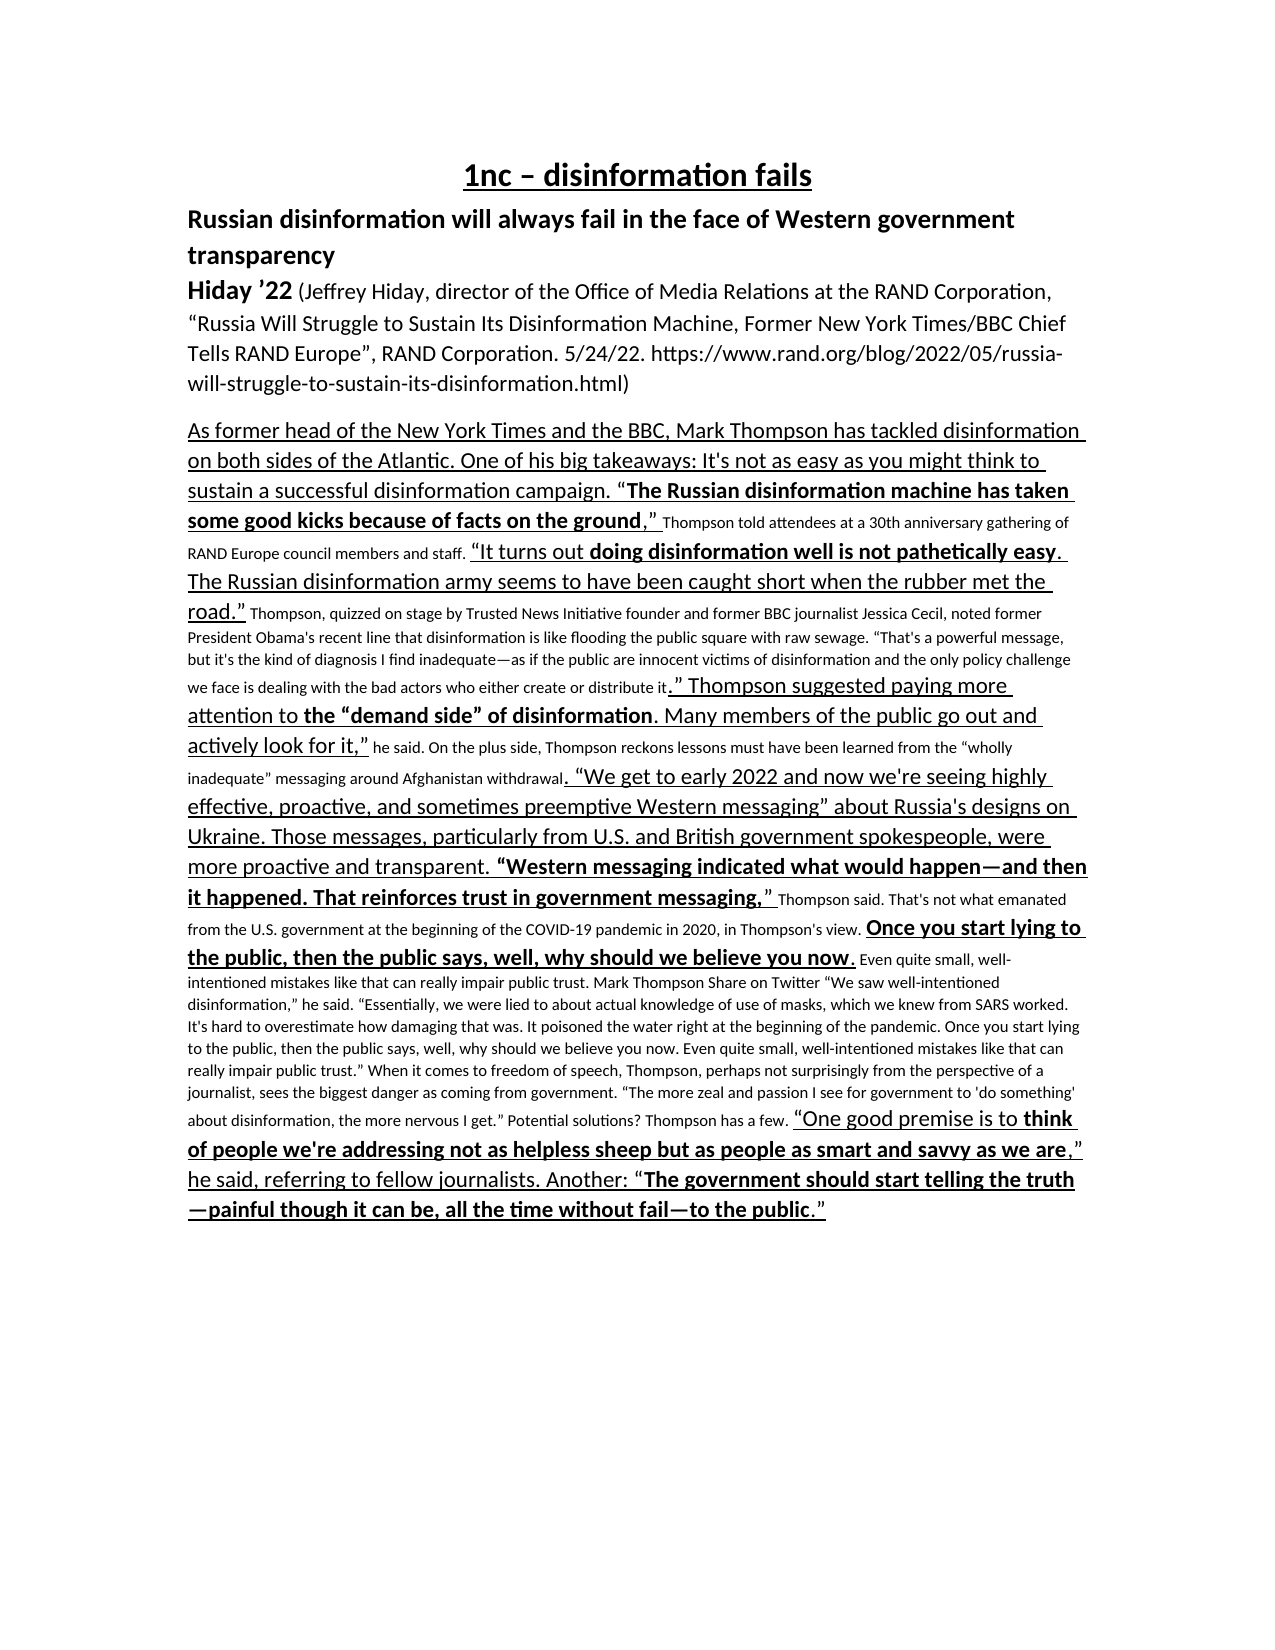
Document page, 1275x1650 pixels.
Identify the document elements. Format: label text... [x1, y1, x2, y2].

text As former head of the New York Times and the BBC, Mark Thompson has tackled disinformation on both sides of the Atlantic. One of his big takeaways: It's not as easy as you might think to sustain a successful disinformation campaign. “The Russian disinformation machine has taken some good kicks because of facts on the ground,” Thompson told attendees at a 30th anniversary gathering of RAND Europe council members and staff. “It turns out doing disinformation well is not pathetically easy. The Russian disinformation army seems to have been caught short when the rubber met the road.” Thompson, quizzed on stage by Trusted News Initiative founder and former BBC journalist Jessica Cecil, noted former President Obama's recent line that disinformation is like flooding the public square with raw sewage. “That's a powerful message, but it's the kind of diagnosis I find inadequate—as if the public are innocent victims of disinformation and the only policy challenge we face is dealing with the bad actors who either create or distribute it.” Thompson suggested paying more attention to the “demand side” of disinformation. Many members of the public go out and actively look for it,” he said. On the plus side, Thompson reckons lessons must have been learned from the “wholly inadequate” messaging around Afghanistan withdrawal. “We get to early 2022 and now we're seeing highly effective, proactive, and sometimes preemptive Western messaging” about Russia's designs on Ukraine. Those messages, particularly from U.S. and British government spokespeople, were more proactive and transparent. “Western messaging indicated what would happen—and then it happened. That reinforces trust in government messaging,” Thompson said. That's not what emanated from the U.S. government at the beginning of the COVID-19 pandemic in 2020, in Thompson's view. Once you start lying to the public, then the public says, well, why should we believe you now. Even quite small, well-intentioned mistakes like that can really impair public trust. Mark Thompson Share on Twitter “We saw well-intentioned disinformation,” he said. “Essentially, we were lied to about actual knowledge of use of masks, which we knew from SARS worked. It's hard to overestimate how damaging that was. It poisoned the water right at the beginning of the pandemic. Once you start lying to the public, then the public says, well, why should we believe you now. Even quite small, well-intentioned mistakes like that can really impair public trust.” When it comes to freedom of speech, Thompson, perhaps not surprisingly from the perspective of a journalist, sees the biggest danger as coming from government. “The more zeal and passion I see for government to 'do something' about disinformation, the more nervous I get.” Potential solutions? Thompson has a few. “One good premise is to think of people we're addressing not as helpless sheep but as people as smart and savvy as we are,” he said, referring to fellow journalists. Another: “The government should start telling the truth—painful though it can be, all the time without fail—to the public.” [187, 878, 1087, 1223]
subtitle 1nc – disinformation fails [187, 154, 1087, 195]
text Hiday ’22 (Jeffrey Hiday, director of the Office of Media Relations at the RAND Corporation, “Russia Will Struggle to Sustain Its Disinformation Machine, Former New York Times/BBC Chief Tells RAND Europe”, RAND Corporation. 5/24/22. https://www.rand.org/blog/2022/05/russia-will-struggle-to-sustain-its-disinformation.html) [187, 273, 1087, 397]
subtitle Russian disinformation will always fail in the face of Western government transparency [187, 202, 1087, 271]
text As former head of the New York Times and the BBC, Mark Thompson has tackled disinformation on both sides of the Atlantic. One of his big takeaways: It's not as easy as you might think to sustain a successful disinformation campaign. “The Russian disinformation machine has taken some good kicks because of facts on the ground,” Thompson told attendees at a 30th anniversary gathering of RAND Europe council members and staff. “It turns out doing disinformation well is not pathetically easy. The Russian disinformation army seems to have been caught short when the rubber met the road.” Thompson, quizzed on stage by Trusted News Initiative founder and former BBC journalist Jessica Cecil, noted former President Obama's recent line that disinformation is like flooding the public square with raw sewage. “That's a powerful message, but it's the kind of diagnosis I find inadequate—as if the public are innocent victims of disinformation and the only policy challenge we face is dealing with the bad actors who either create or distribute it.” Thompson suggested paying more attention to the “demand side” of disinformation. Many members of the public go out and actively look for it,” he said. On the plus side, Thompson reckons lessons must have been learned from the “wholly inadequate” messaging around Afghanistan withdrawal. “We get to early 2022 and now we're seeing highly effective, proactive, and sometimes preemptive Western messaging” about Russia's designs on Ukraine. Those messages, particularly from U.S. and British government spokespeople, were more proactive and transparent. “Western messaging indicated what would happen—and then it happened. That reinforces trust in government messaging,” Thompson said. That's not what emanated from the U.S. government at the beginning of the COVID-19 pandemic in 2020, in Thompson's view. Once you start lying to the public, then the public says, well, why should we believe you now. Even quite small, well-intentioned mistakes like that can really impair public trust. Mark Thompson Share on Twitter “We saw well-intentioned disinformation,” he said. “Essentially, we were lied to about actual knowledge of use of masks, which we knew from SARS worked. It's hard to overestimate how damaging that was. It poisoned the water right at the beginning of the pandemic. Once you start lying to the public, then the public says, well, why should we believe you now. Even quite small, well-intentioned mistakes like that can really impair public trust.” When it comes to freedom of speech, Thompson, perhaps not surprisingly from the perspective of a journalist, sees the biggest danger as coming from government. “The more zeal and passion I see for government to 'do something' about disinformation, the more nervous I get.” Potential solutions? Thompson has a few. “One good premise is to think of people we're addressing not as helpless sheep but as people as smart and savvy as we are,” he said, referring to fellow journalists. Another: “The government should start telling the truth—painful though it can be, all the time without fail—to the public.” [187, 416, 1087, 877]
